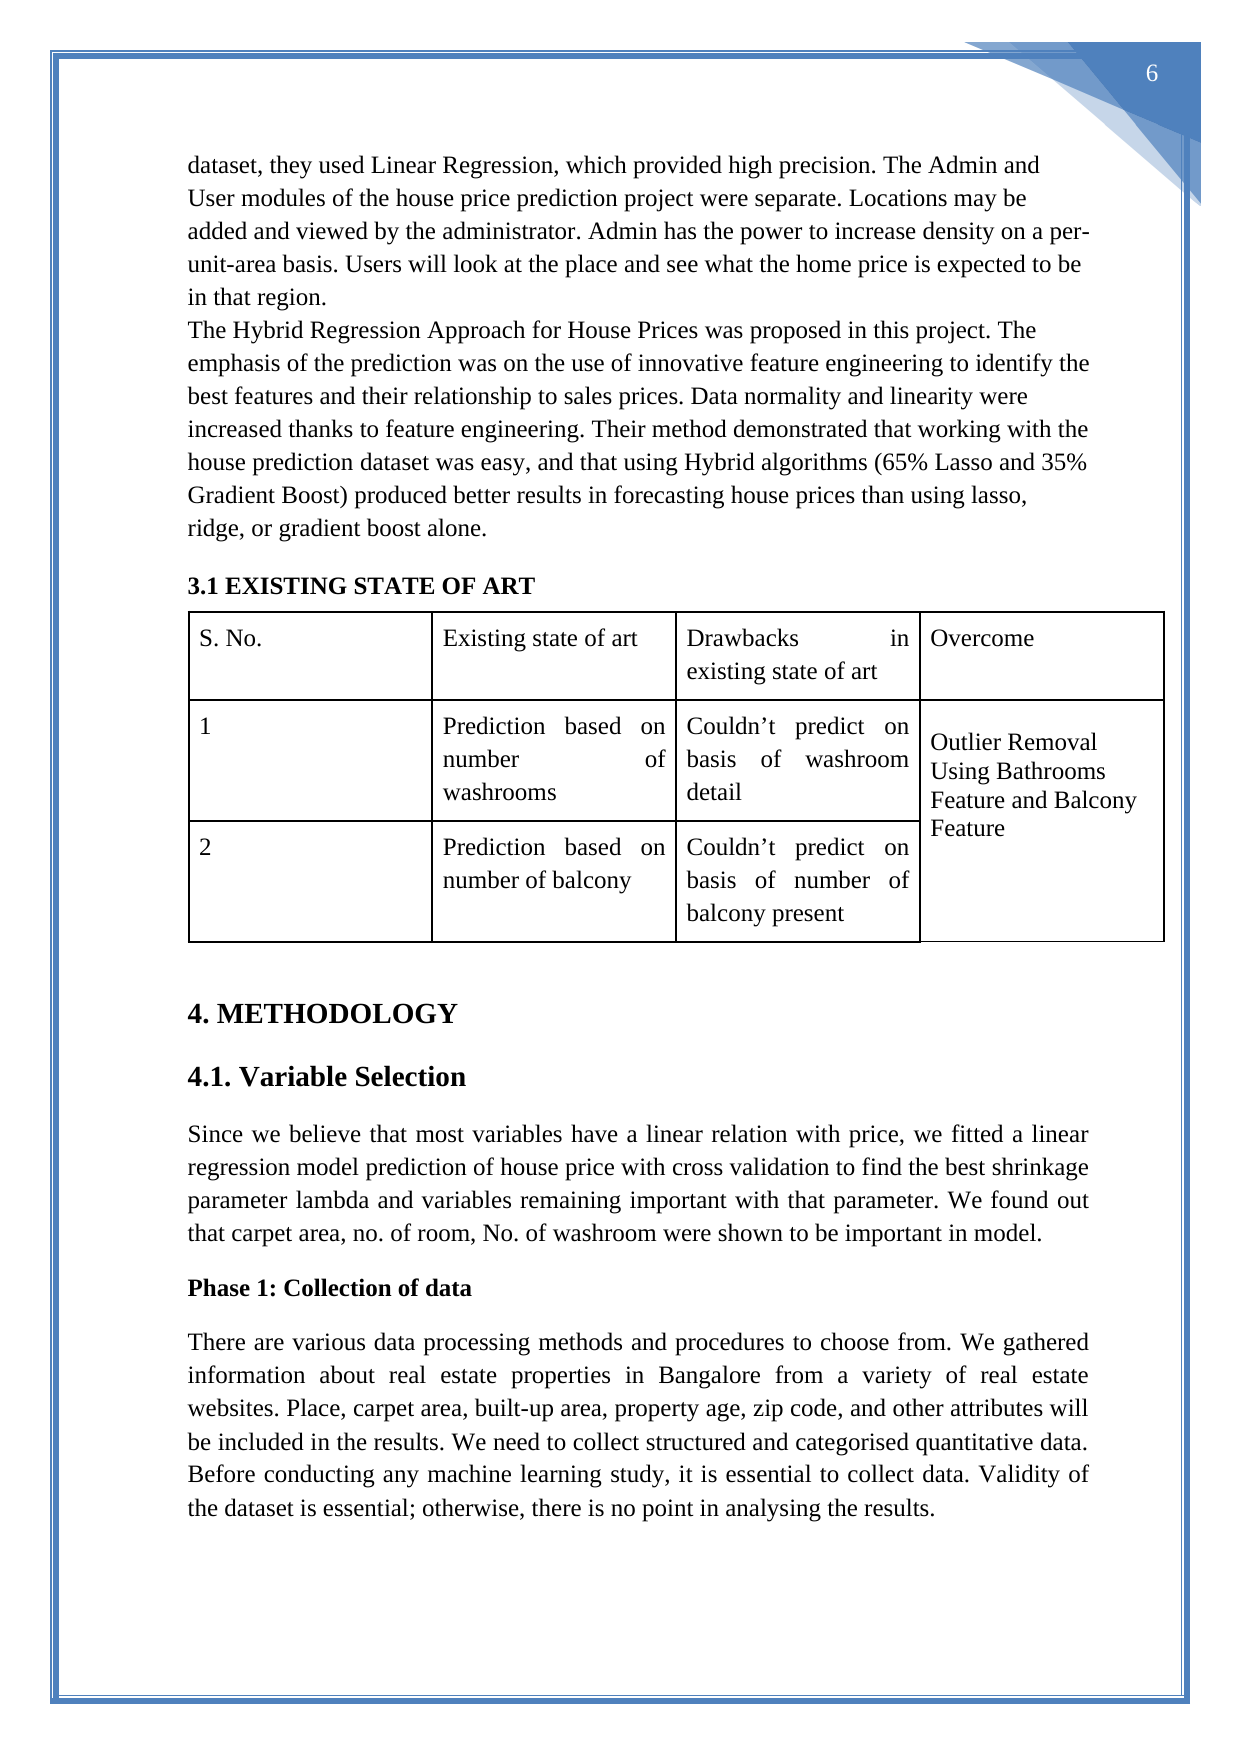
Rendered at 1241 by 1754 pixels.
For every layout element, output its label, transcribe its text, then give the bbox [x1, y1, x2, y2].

table_header Overcome [921, 613, 1163, 699]
subtitle EXISTING STATE OF ART [187, 571, 1090, 600]
picture [963, 52, 1184, 206]
table_cell Couldn’t predict on basis of number of balcony present [677, 822, 919, 941]
table_header Drawbacks in existing state of art [677, 613, 919, 699]
table_cell 1 [190, 701, 431, 820]
text Phase 1: Collection of data [187, 1273, 1090, 1302]
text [187, 150, 1090, 311]
table_header S. No. [190, 613, 431, 699]
text There are various data processing methods and procedures to choose from. We gathered information about real estate properties in Bangalore from a variety of real estate websites. Place, carpet area, built-up area, property age, zip code, and other attributes will be included in the results. We need to collect structured and categorised quantitative data. Before conducting any machine learning study, it is essential to collect data. Validity of the dataset is essential; otherwise, there is no point in analysing the results. [187, 1327, 1090, 1521]
table_cell Prediction based on number of balcony [433, 822, 675, 941]
picture [963, 59, 1181, 206]
text Since we believe that most variables have a linear relation with price, we fitted a linear regression model prediction of house price with cross validation to find the best shrinkage parameter lambda and variables remaining important with that parameter. We found out that carpet area, no. of room, No. of washroom were shown to be important in model. [187, 1119, 1090, 1247]
table_cell Couldn’t predict on basis of washroom detail [677, 701, 919, 820]
subtitle 4. METHODOLOGY [187, 996, 1090, 1029]
table_cell Outlier Removal Using Bathrooms Feature and Balcony Feature [921, 701, 1163, 941]
table_header Existing state of art [433, 613, 675, 699]
text The Hybrid Regression Approach for House Prices was proposed in this project. The emphasis of the prediction was on the use of innovative feature engineering to identify the best features and their relationship to sales prices. Data normality and linearity were increased thanks to feature engineering. Their method demonstrated that working with the house prediction dataset was easy, and that using Hybrid algorithms (65% Lasso and 35% Gradient Boost) produced better results in forecasting house prices than using lasso, ridge, or gradient boost alone. [187, 315, 1090, 542]
subtitle 4.1. Variable Selection [187, 1059, 1090, 1093]
table_cell Prediction based on number of washrooms [433, 701, 675, 820]
picture [963, 42, 1201, 206]
table_cell 2 [190, 822, 431, 941]
